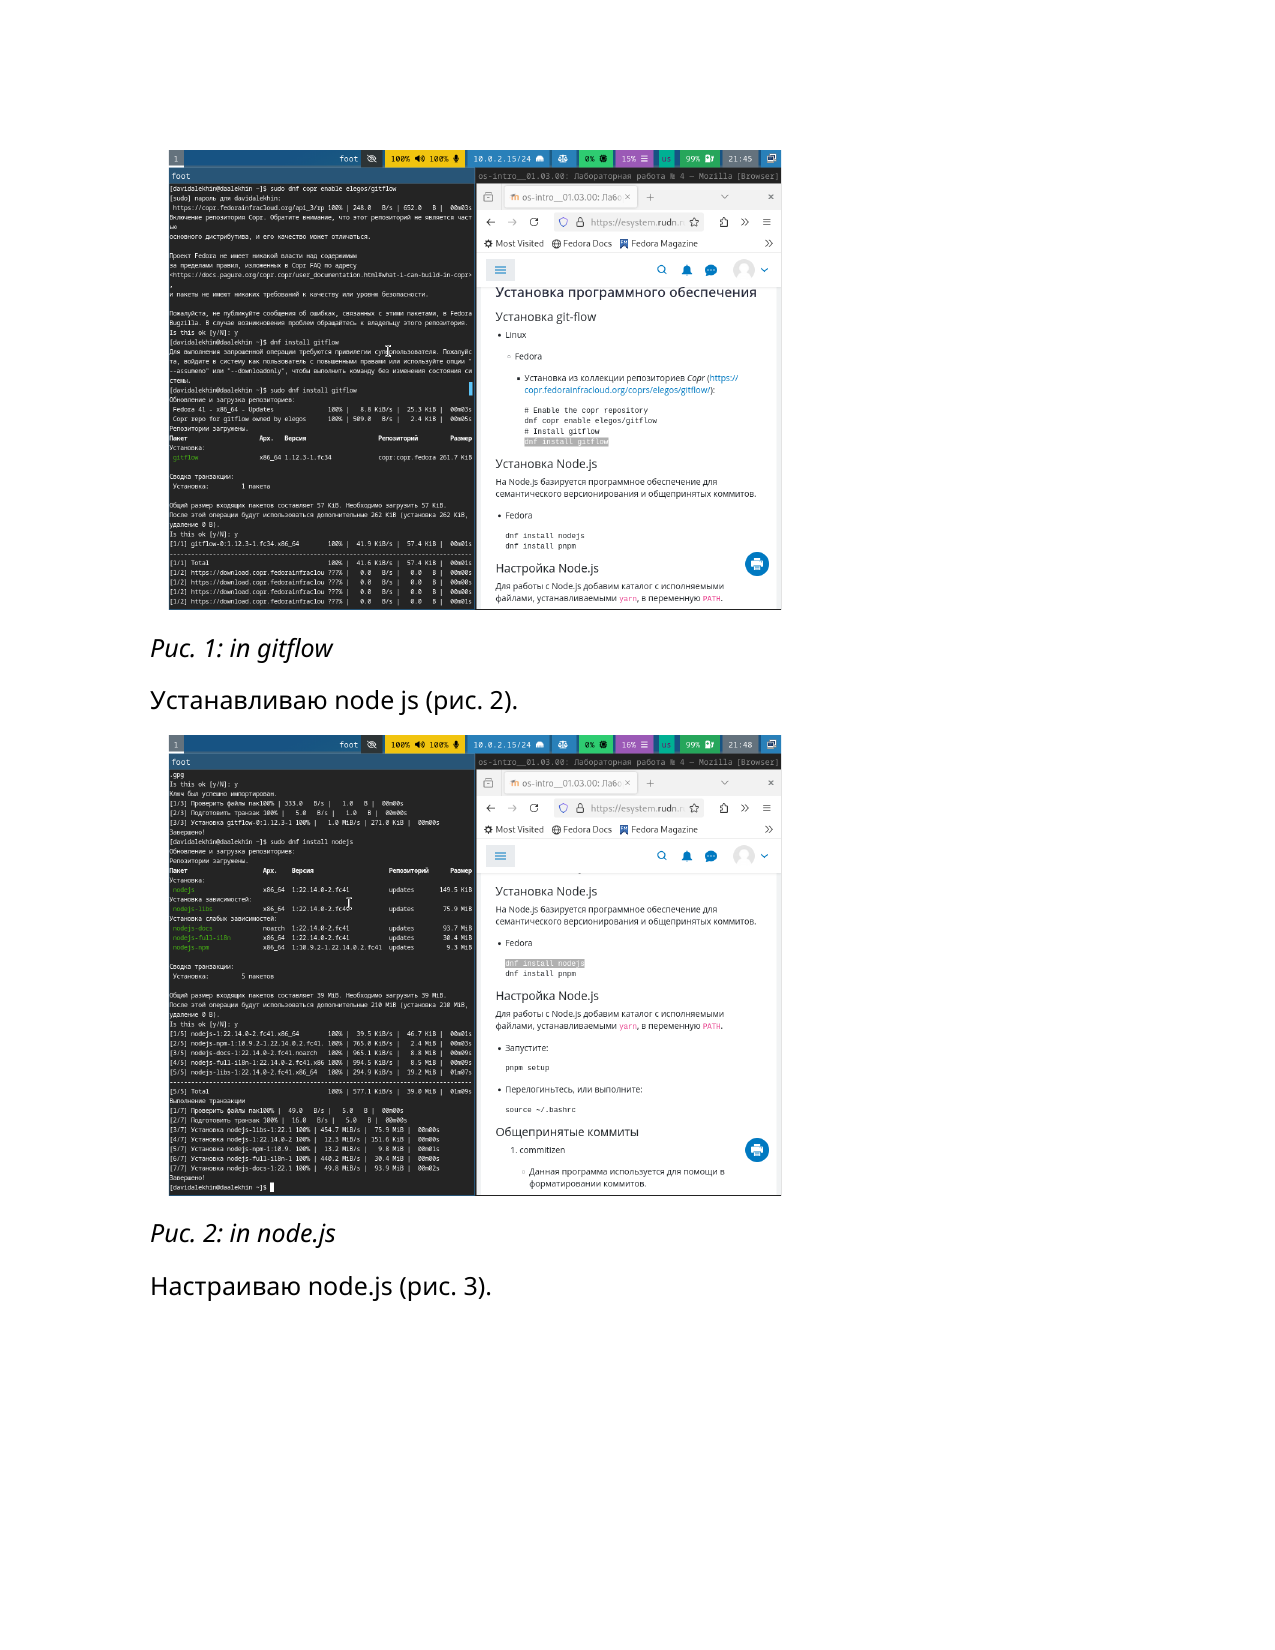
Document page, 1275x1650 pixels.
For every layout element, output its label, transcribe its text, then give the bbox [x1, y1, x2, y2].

text Устанавливаю node js (рис. 2). [150, 683, 1125, 717]
text Настраиваю node.js (рис. 3). [150, 1269, 1125, 1303]
picture [168, 150, 782, 610]
picture [168, 735, 782, 1196]
text Рис. 1: in gitflow [150, 630, 1125, 664]
text Рис. 2: in node.js [150, 1216, 1125, 1250]
